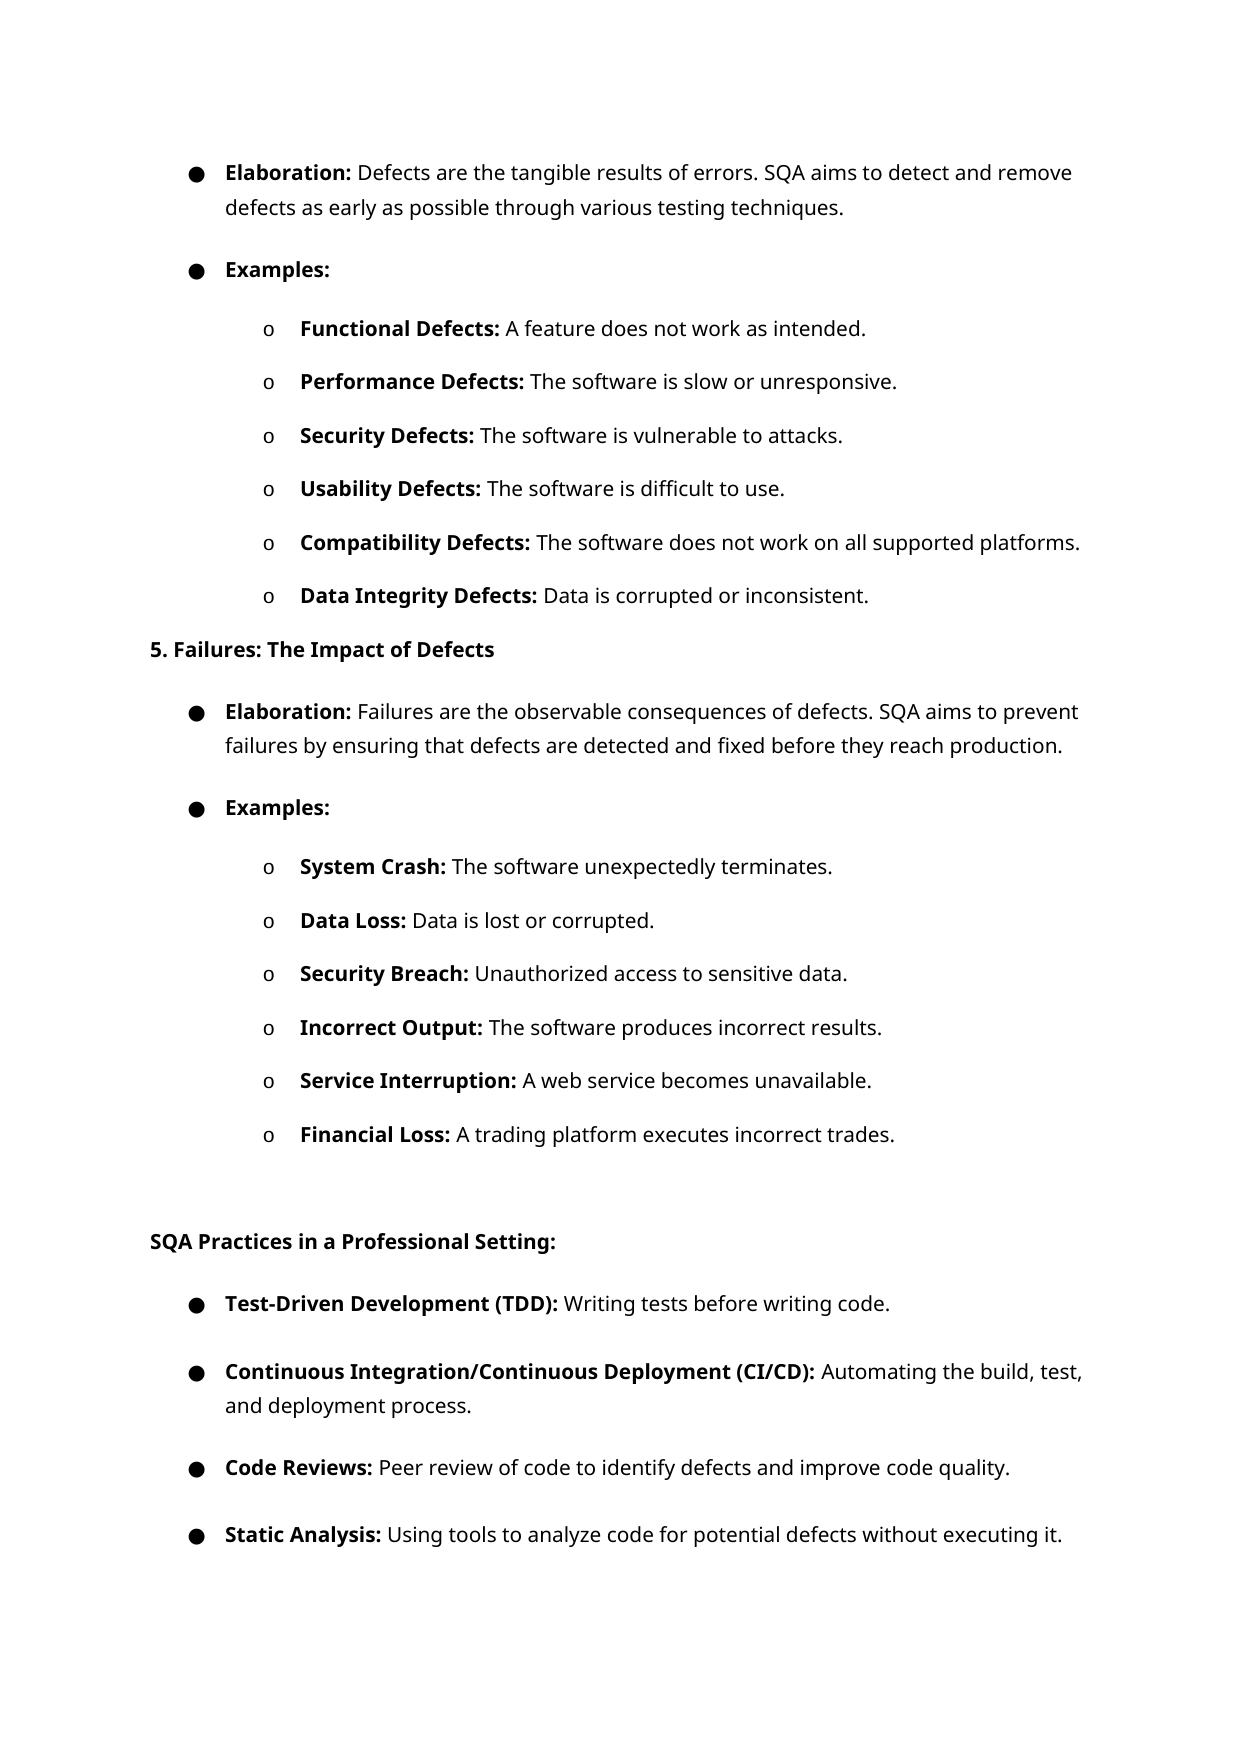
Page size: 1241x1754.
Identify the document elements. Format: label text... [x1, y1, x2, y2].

list Security Breach: Unauthorized access to sensitive data. [262, 959, 1090, 988]
list System Crash: The software unexpectedly terminates. [262, 852, 1090, 881]
list Static Analysis: Using tools to analyze code for potential defects without executing it. [187, 1512, 1090, 1555]
list Continuous Integration/Continuous Deployment (CI/CD): Automating the build, test, and deployment process. [187, 1348, 1090, 1419]
list Incorrect Output: The software produces incorrect results. [262, 1013, 1090, 1042]
list Data Loss: Data is lost or corrupted. [262, 906, 1090, 934]
list Functional Defects: A feature does not work as intended. [262, 314, 1090, 342]
list Code Reviews: Peer review of code to identify defects and improve code quality. [187, 1444, 1090, 1487]
list Elaboration: Failures are the observable consequences of defects. SQA aims to prevent failures by ensuring that defects are detected and fixed before they reach production. [187, 688, 1090, 760]
list Test-Driven Development (TDD): Writing tests before writing code. [187, 1281, 1090, 1323]
list Service Interruption: A web service becomes unavailable. [262, 1067, 1090, 1095]
list Compatibility Defects: The software does not work on all supported platforms. [262, 528, 1090, 557]
list Examples: [187, 246, 1090, 289]
list Performance Defects: The software is slow or unresponsive. [262, 367, 1090, 396]
list Examples: [187, 785, 1090, 827]
list Data Integrity Defects: Data is corrupted or inconsistent. [262, 582, 1090, 610]
text 5. Failures: The Impact of Defects [150, 635, 1090, 663]
list Usability Defects: The software is difficult to use. [262, 474, 1090, 503]
list Security Defects: The software is vulnerable to attacks. [262, 421, 1090, 449]
text SQA Practices in a Professional Setting: [150, 1227, 1090, 1256]
list Elaboration: Defects are the tangible results of errors. SQA aims to detect and remove defects as early as possible through various testing techniques. [187, 150, 1090, 221]
list Financial Loss: A trading platform executes incorrect trades. [262, 1120, 1090, 1149]
